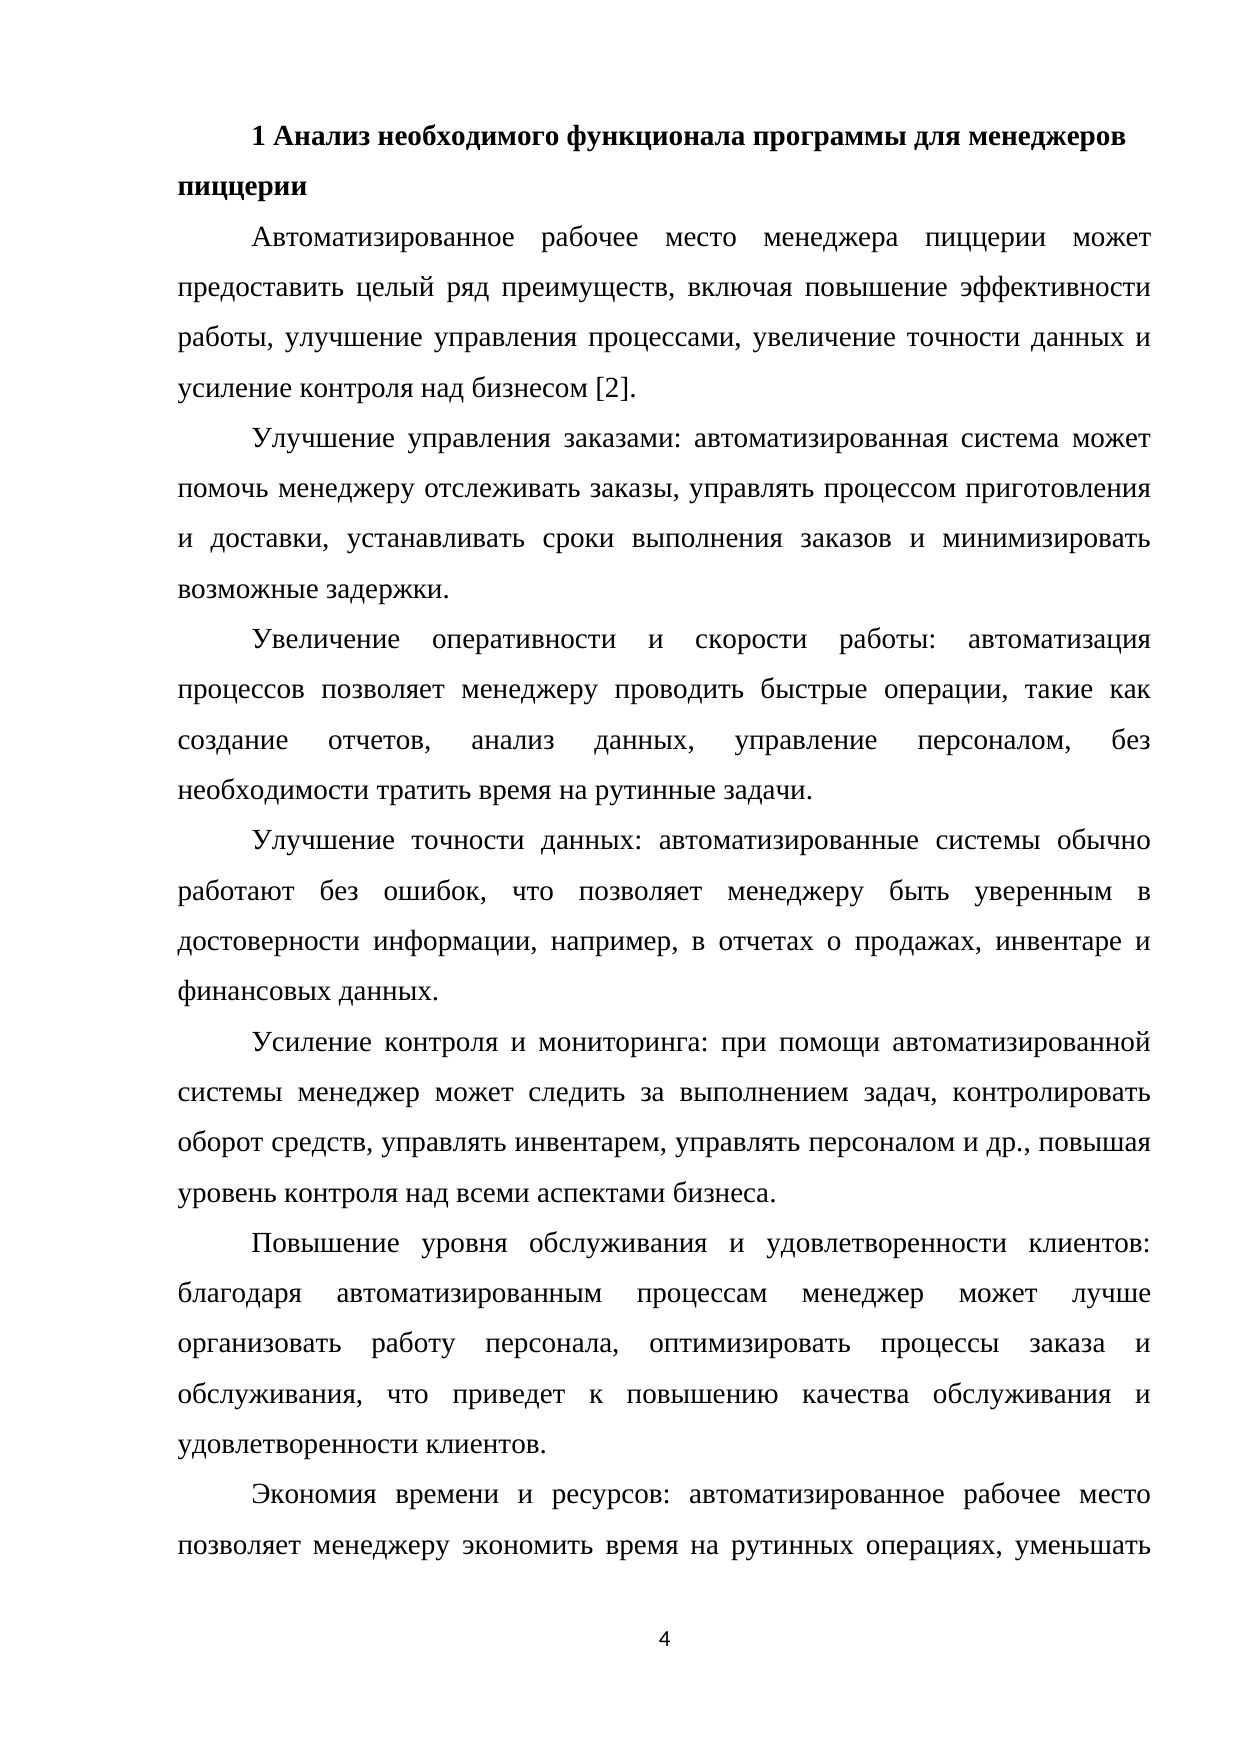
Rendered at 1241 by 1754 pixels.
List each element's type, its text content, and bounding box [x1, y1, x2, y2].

text Улучшение управления заказами: автоматизированная система может помочь менеджеру отслеживать заказы, управлять процессом приготовления и доставки, устанавливать сроки выполнения заказов и минимизировать возможные задержки. [177, 420, 1152, 604]
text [177, 1477, 1152, 1560]
text Улучшение точности данных: автоматизированные системы обычно работают без ошибок, что позволяет менеджеру быть уверенным в достоверности информации, например, в отчетах о продажах, инвентаре и финансовых данных. [177, 822, 1152, 1007]
text Повышение уровня обслуживания и удовлетворенности клиентов: благодаря автоматизированным процессам менеджер может лучше организовать работу персонала, оптимизировать процессы заказа и обслуживания, что приведет к повышению качества обслуживания и удовлетворенности клиентов. [177, 1225, 1152, 1460]
text Увеличение оперативности и скорости работы: автоматизация процессов позволяет менеджеру проводить быстрые операции, такие как создание отчетов, анализ данных, управление персоналом, без необходимости тратить время на рутинные задачи. [177, 621, 1152, 806]
text Автоматизированное рабочее место менеджера пиццерии может предоставить целый ряд преимуществ, включая повышение эффективности работы, улучшение управления процессами, увеличение точности данных и усиление контроля над бизнесом [2]. [177, 219, 1152, 403]
text Усиление контроля и мониторинга: при помощи автоматизированной системы менеджер может следить за выполнением задач, контролировать оборот средств, управлять инвентарем, управлять персоналом и др., повышая уровень контроля над всеми аспектами бизнеса. [177, 1024, 1152, 1208]
subtitle 1 Анализ необходимого функционала программы для менеджеров пиццерии [177, 118, 1152, 202]
